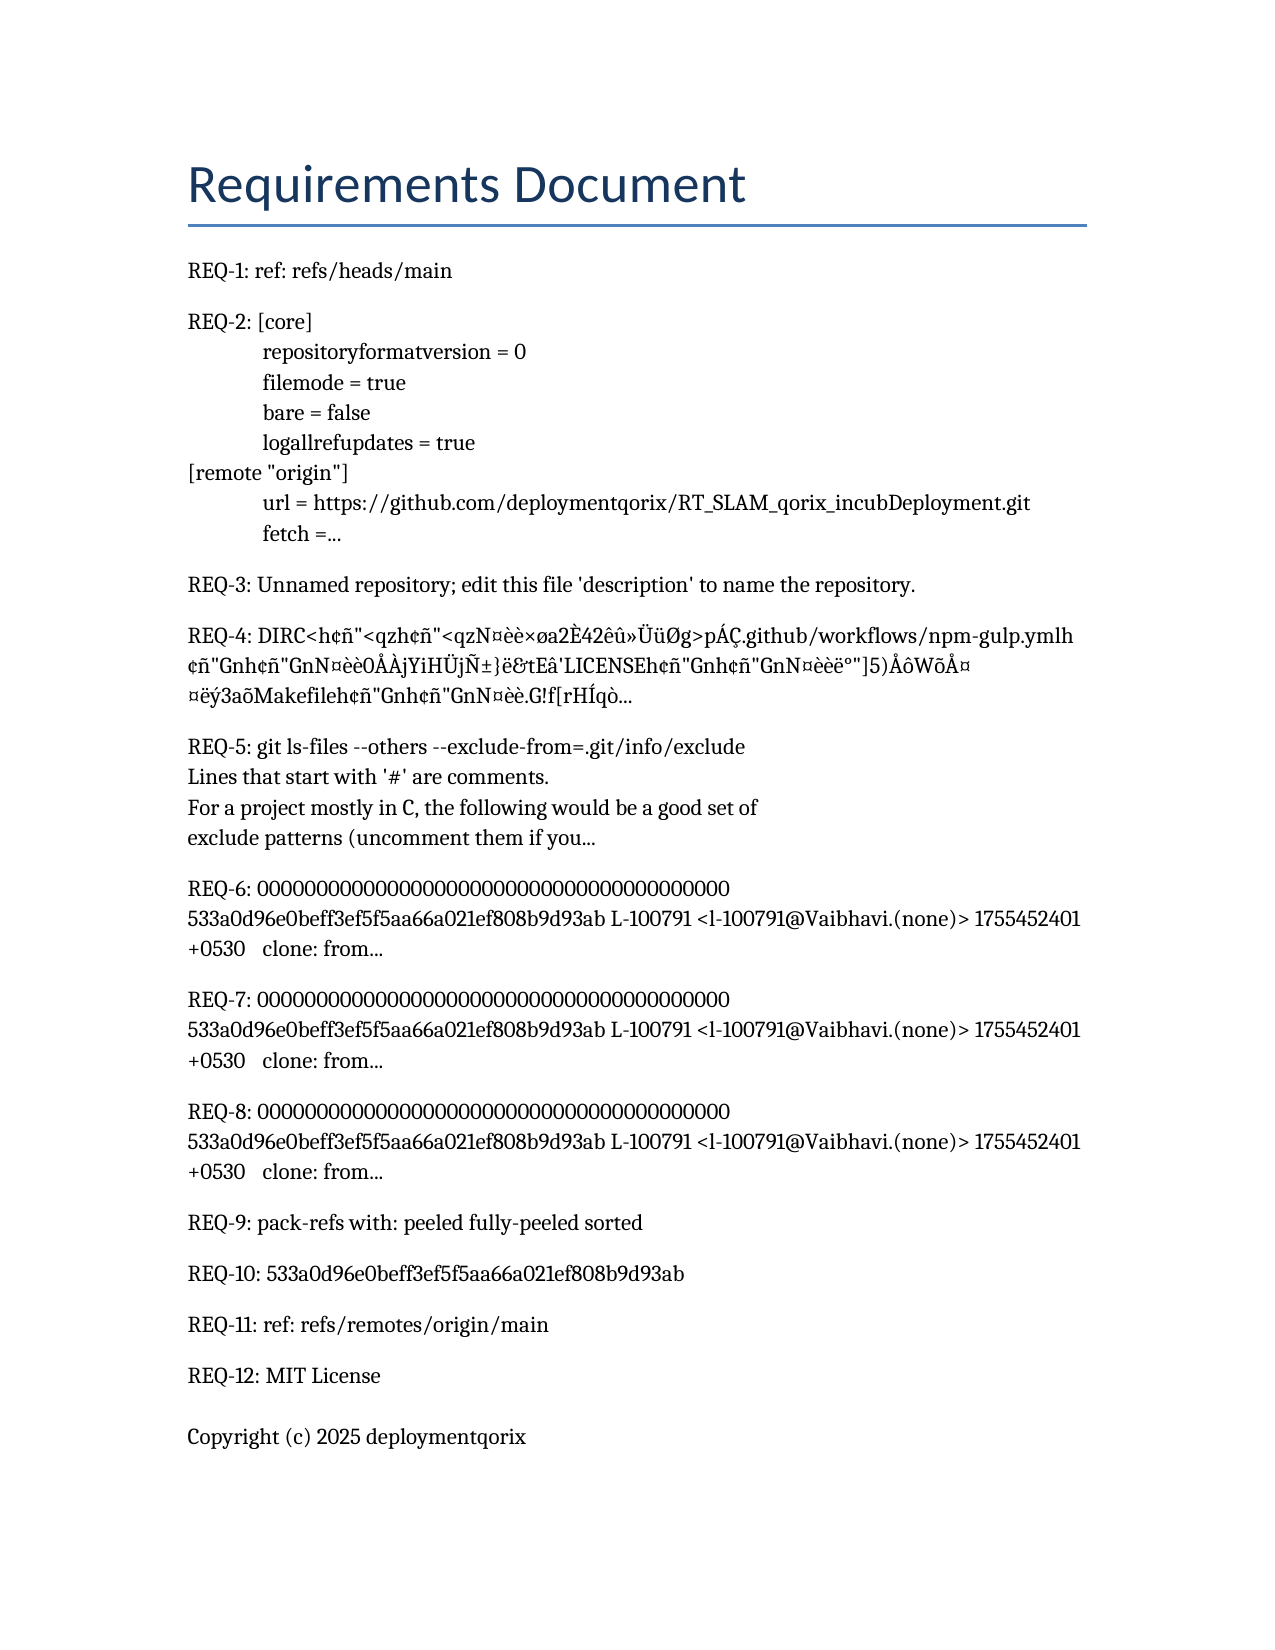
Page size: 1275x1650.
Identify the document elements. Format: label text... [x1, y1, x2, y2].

text REQ-6: 0000000000000000000000000000000000000000 533a0d96e0beff3ef5f5aa66a021ef808b9d93ab L-100791 <l-100791@Vaibhavi.(none)> 1755452401 +0530 clone: from... [187, 876, 1087, 962]
text REQ-2: [core] repositoryformatversion = 0 filemode = true bare = false logallrefupdates = true [remote "origin"] url = https://github.com/deploymentqorix/RT_SLAM_qorix_incubDeployment.git fetch =... [187, 309, 1087, 547]
title Requirements Document [187, 150, 1087, 227]
text REQ-8: 0000000000000000000000000000000000000000 533a0d96e0beff3ef5f5aa66a021ef808b9d93ab L-100791 <l-100791@Vaibhavi.(none)> 1755452401 +0530 clone: from... [187, 1098, 1087, 1185]
text REQ-7: 0000000000000000000000000000000000000000 533a0d96e0beff3ef5f5aa66a021ef808b9d93ab L-100791 <l-100791@Vaibhavi.(none)> 1755452401 +0530 clone: from... [187, 987, 1087, 1074]
text REQ-9: pack-refs with: peeled fully-peeled sorted [187, 1210, 1087, 1236]
text REQ-3: Unnamed repository; edit this file 'description' to name the repository. [187, 571, 1087, 598]
text REQ-1: ref: refs/heads/main [187, 258, 1087, 284]
text REQ-5: git ls-files --others --exclude-from=.git/info/exclude Lines that start with '#' are comments. For a project mostly in C, the following would be a good set of exclude patterns (uncomment them if you... [187, 734, 1087, 851]
text REQ-10: 533a0d96e0beff3ef5f5aa66a021ef808b9d93ab [187, 1261, 1087, 1287]
text REQ-4: DIRC<h¢ñ"<qzh¢ñ"<qzN¤èè×øa2È42êû»ÜüØg>pÁÇ.github/workflows/npm-gulp.ymlh¢ñ"Gnh¢ñ"GnN¤èè0ÅÀjYiHÜjÑ±}ë&tEâ'LICENSEh¢ñ"Gnh¢ñ"GnN¤èèë°"]5)ÅôWõÅ¤¤ëý3aõMakefileh¢ñ"Gnh¢ñ"GnN¤èè.G!f[rHÍqò... [187, 622, 1087, 709]
text REQ-11: ref: refs/remotes/origin/main [187, 1312, 1087, 1338]
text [187, 1363, 1087, 1480]
